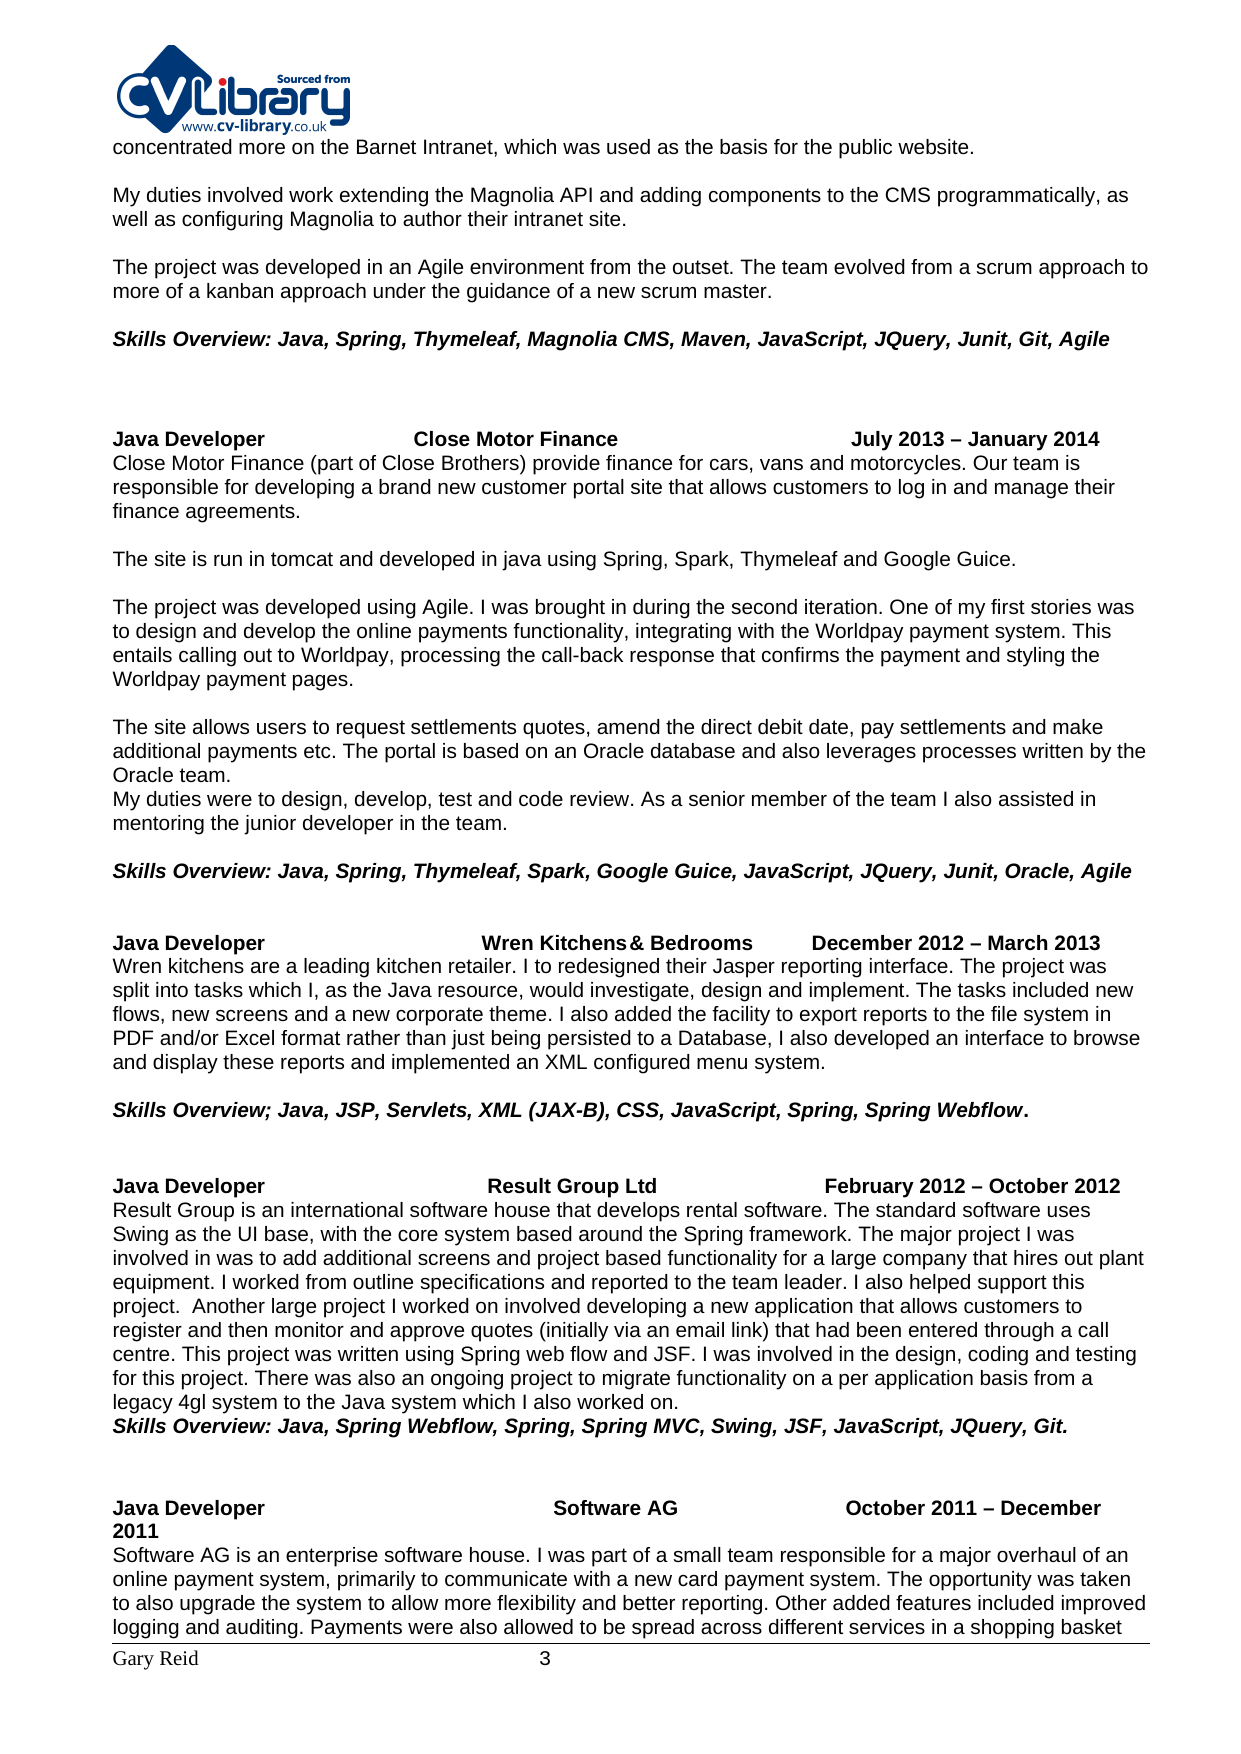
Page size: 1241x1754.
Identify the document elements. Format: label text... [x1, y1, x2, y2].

text Skills Overview: Java, Spring, Thymeleaf, Spark, Google Guice, JavaScript, JQuery, Junit, Oracle, Agile [112, 858, 1150, 882]
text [112, 103, 1150, 159]
text My duties involved work extending the Magnolia API and adding components to the CMS programmatically, as well as configuring Magnolia to author their intranet site. [112, 183, 1150, 231]
text Skills Overview: Java, Spring, Thymeleaf, Magnolia CMS, Maven, JavaScript, JQuery, Junit, Git, Agile [112, 327, 1150, 351]
text Skills Overview; Java, JSP, Servlets, XML (JAX-B), CSS, JavaScript, Spring, Spring Webflow. [112, 1098, 1150, 1122]
text My duties were to design, develop, test and code review. As a senior member of the team I also assisted in mentoring the junior developer in the team. [112, 787, 1150, 834]
picture [112, 45, 355, 103]
text The site is run in tomcat and developed in java using Spring, Spark, Thymeleaf and Google Guice. [112, 547, 1150, 571]
text Java Developer Software AG October 2011 – December 2011 [112, 1495, 1150, 1543]
text The project was developed using Agile. I was brought in during the second iteration. One of my first stories was to design and develop the online payments functionality, integrating with the Worldpay payment system. This entails calling out to Worldpay, processing the call-back response that confirms the payment and styling the Worldpay payment pages. [112, 595, 1150, 691]
text Wren kitchens are a leading kitchen retailer. I to redesigned their Jasper reporting interface. The project was split into tasks which I, as the Java resource, would investigate, design and implement. The tasks included new flows, new screens and a new corporate theme. I also added the facility to export reports to the file system in PDF and/or Excel format rather than just being persisted to a Database, I also developed an interface to browse and display these reports and implemented an XML configured menu system. [112, 954, 1150, 1074]
text Result Group is an international software house that develops rental software. The standard software uses Swing as the UI base, with the core system based around the Spring framework. The major project I was involved in was to add additional screens and project based functionality for a large company that hires out plant equipment. I worked from outline specifications and reported to the team leader. I also helped support this project. Another large project I worked on involved developing a new application that allows customers to register and then monitor and approve quotes (initially via an email link) that had been entered through a call centre. This project was written using Spring web flow and JSF. I was involved in the design, coding and testing for this project. There was also an ongoing project to migrate functionality on a per application basis from a legacy 4gl system to the Java system which I also worked on. [112, 1198, 1150, 1414]
text Java Developer Close Motor Finance July 2013 – January 2014 [112, 427, 1150, 451]
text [112, 1543, 1150, 1639]
text Skills Overview: Java, Spring Webflow, Spring, Spring MVC, Swing, JSF, JavaScript, JQuery, Git. [112, 1414, 1150, 1438]
text The site allows users to request settlements quotes, amend the direct debit date, pay settlements and make additional payments etc. The portal is based on an Oracle database and also leverages processes written by the Oracle team. [112, 715, 1150, 787]
text Java Developer Result Group Ltd February 2012 – October 2012 [112, 1174, 1150, 1198]
text Java Developer Wren Kitchens & Bedrooms December 2012 – March 2013 [112, 930, 1150, 954]
text The project was developed in an Agile environment from the outset. The team evolved from a scrum approach to more of a kanban approach under the guidance of a new scrum master. [112, 255, 1150, 303]
text Close Motor Finance (part of Close Brothers) provide finance for cars, vans and motorcycles. Our team is responsible for developing a brand new customer portal site that allows customers to log in and manage their finance agreements. [112, 451, 1150, 523]
